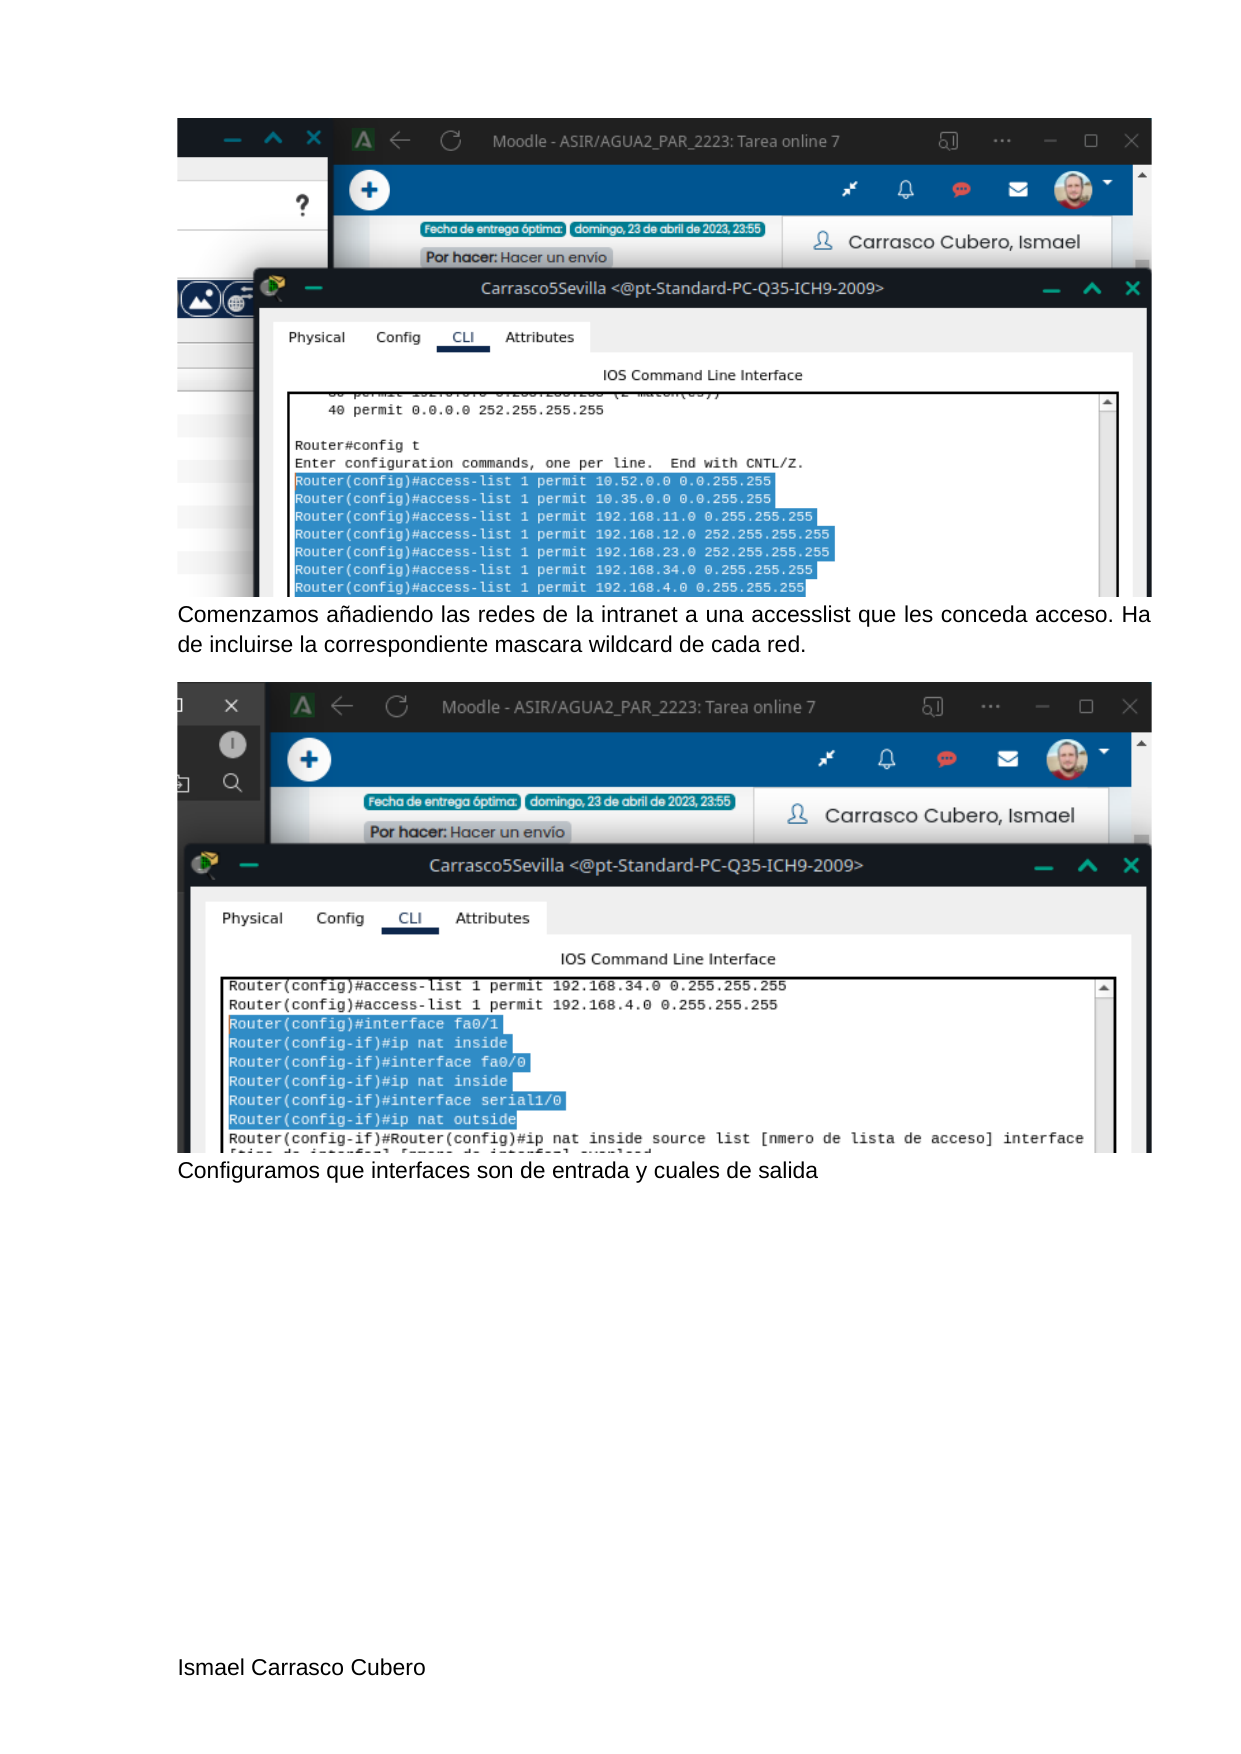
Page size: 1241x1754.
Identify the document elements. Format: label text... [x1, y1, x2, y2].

picture [177, 118, 1152, 597]
text Configuramos que interfaces son de entrada y cuales de salida [177, 1153, 1152, 1183]
picture [177, 682, 1152, 1153]
text Comenzamos añadiendo las redes de la intranet a una accesslist que les conceda acceso. Ha de incluirse la correspondiente mascara wildcard de cada red. [177, 597, 1152, 657]
